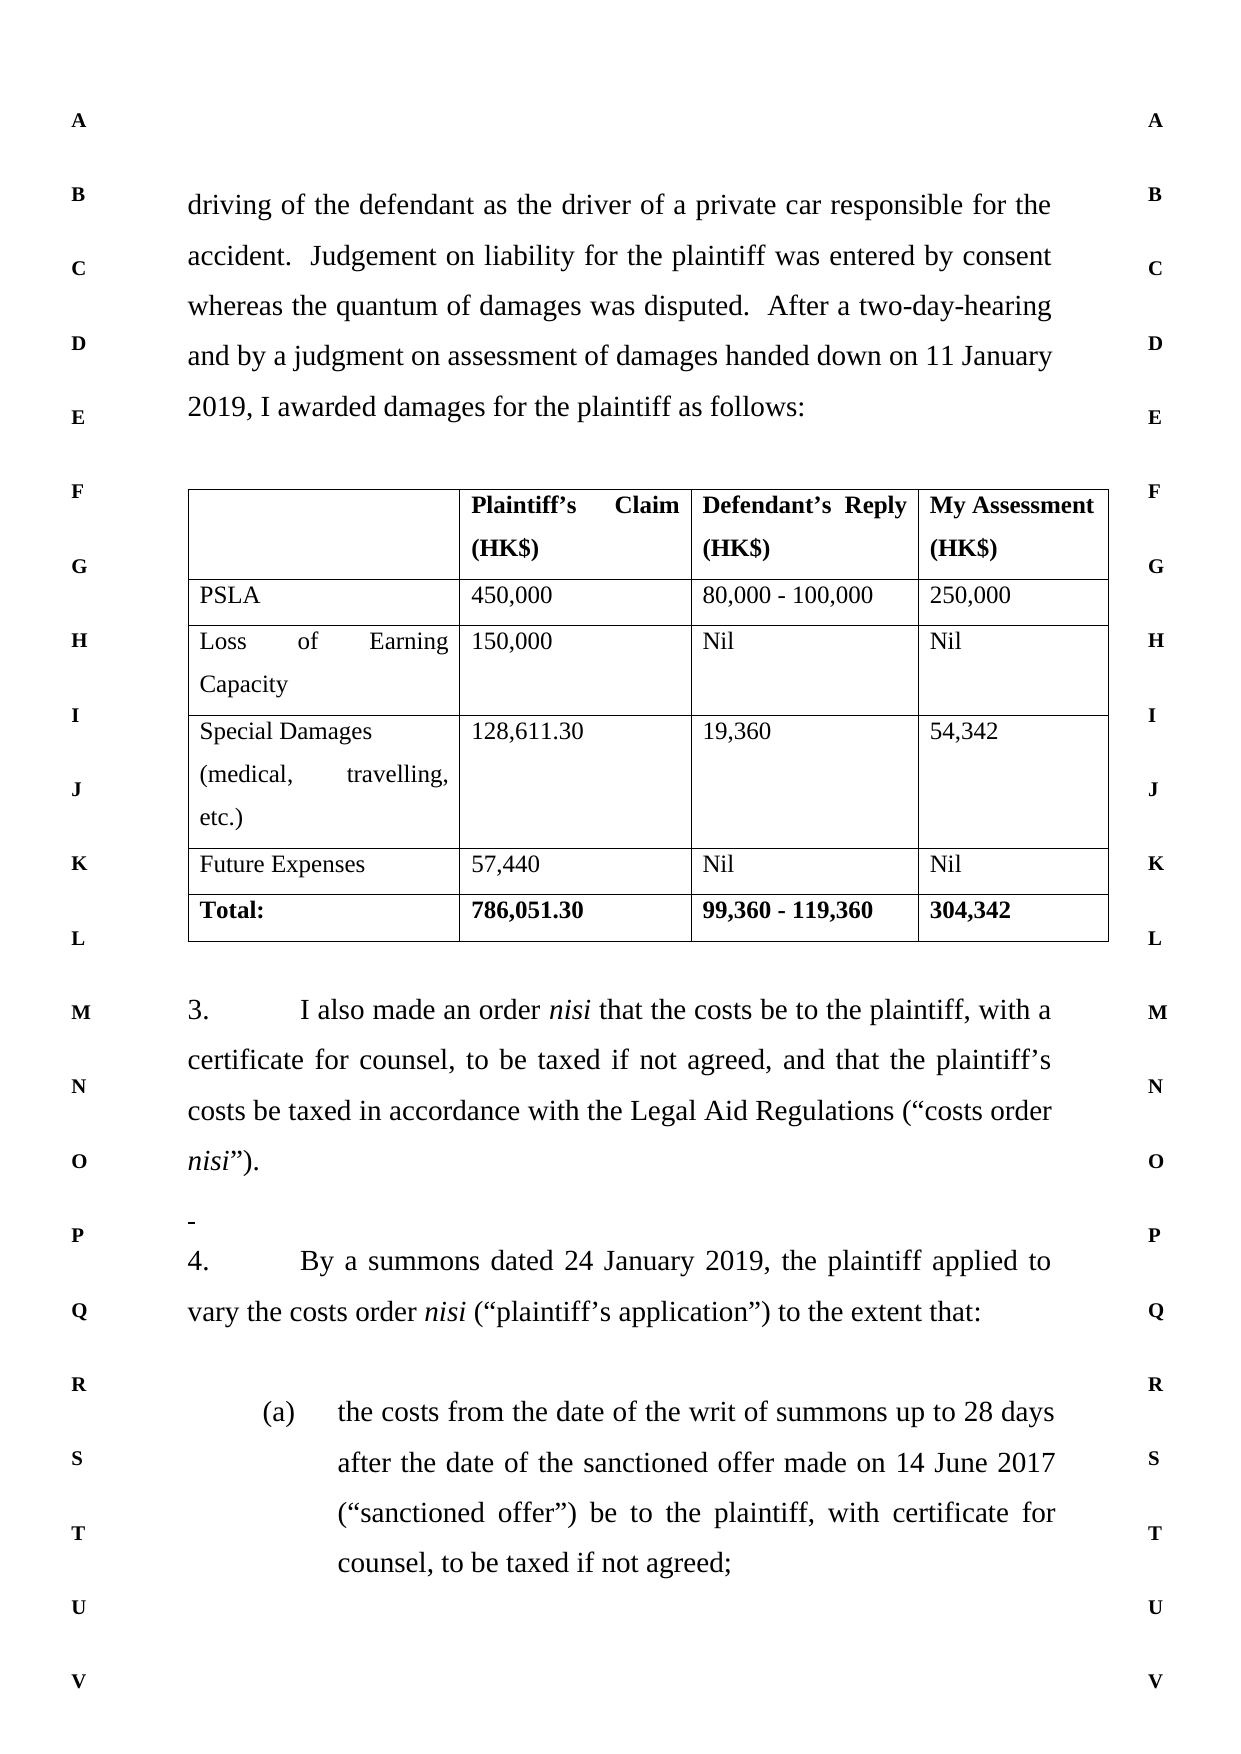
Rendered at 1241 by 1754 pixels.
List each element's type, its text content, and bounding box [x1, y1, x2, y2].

table_cell Nil [692, 626, 918, 715]
table_header [189, 490, 459, 579]
list By a summons dated 24 January 2019, the plaintiff applied to vary the costs order nisi (“plaintiff’s application”) to the extent that: [187, 1243, 1053, 1327]
table_cell 304,342 [919, 895, 1108, 941]
table_cell PSLA [189, 580, 459, 625]
table_cell 19,360 [692, 716, 918, 848]
table_cell Nil [919, 849, 1108, 894]
table_cell 450,000 [460, 580, 691, 625]
table_header My Assessment (HK$) [919, 490, 1108, 579]
table_cell 250,000 [919, 580, 1108, 625]
table_cell 99,360 - 119,360 [692, 895, 918, 941]
list I also made an order nisi that the costs be to the plaintiff, with a certificate for counsel, to be taxed if not agreed, and that the plaintiff’s costs be taxed in accordance with the Legal Aid Regulations (“costs order nisi”). [187, 992, 1053, 1176]
table_cell Future Expenses [189, 849, 459, 894]
table_cell 57,440 [460, 849, 691, 894]
table_cell 786,051.30 [460, 895, 691, 941]
table_cell Special Damages (medical, travelling, etc.) [189, 716, 459, 848]
table_header Plaintiff’s Claim (HK$) [460, 490, 691, 579]
table_cell Total: [189, 895, 459, 941]
table_cell Loss of Earning Capacity [189, 626, 459, 715]
table_cell 150,000 [460, 626, 691, 715]
table_cell 54,342 [919, 716, 1108, 848]
table_header Defendant’s Reply (HK$) [692, 490, 918, 579]
table_cell Nil [919, 626, 1108, 715]
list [187, 187, 1053, 422]
list the costs from the date of the writ of summons up to 28 days after the date of the sanctioned offer made on 14 June 2017 (“sanctioned offer”) be to the plaintiff, with certificate for counsel, to be taxed if not agreed; [262, 1394, 1056, 1579]
table_cell 128,611.30 [460, 716, 691, 848]
table_cell 80,000 - 100,000 [692, 580, 918, 625]
table_cell Nil [692, 849, 918, 894]
